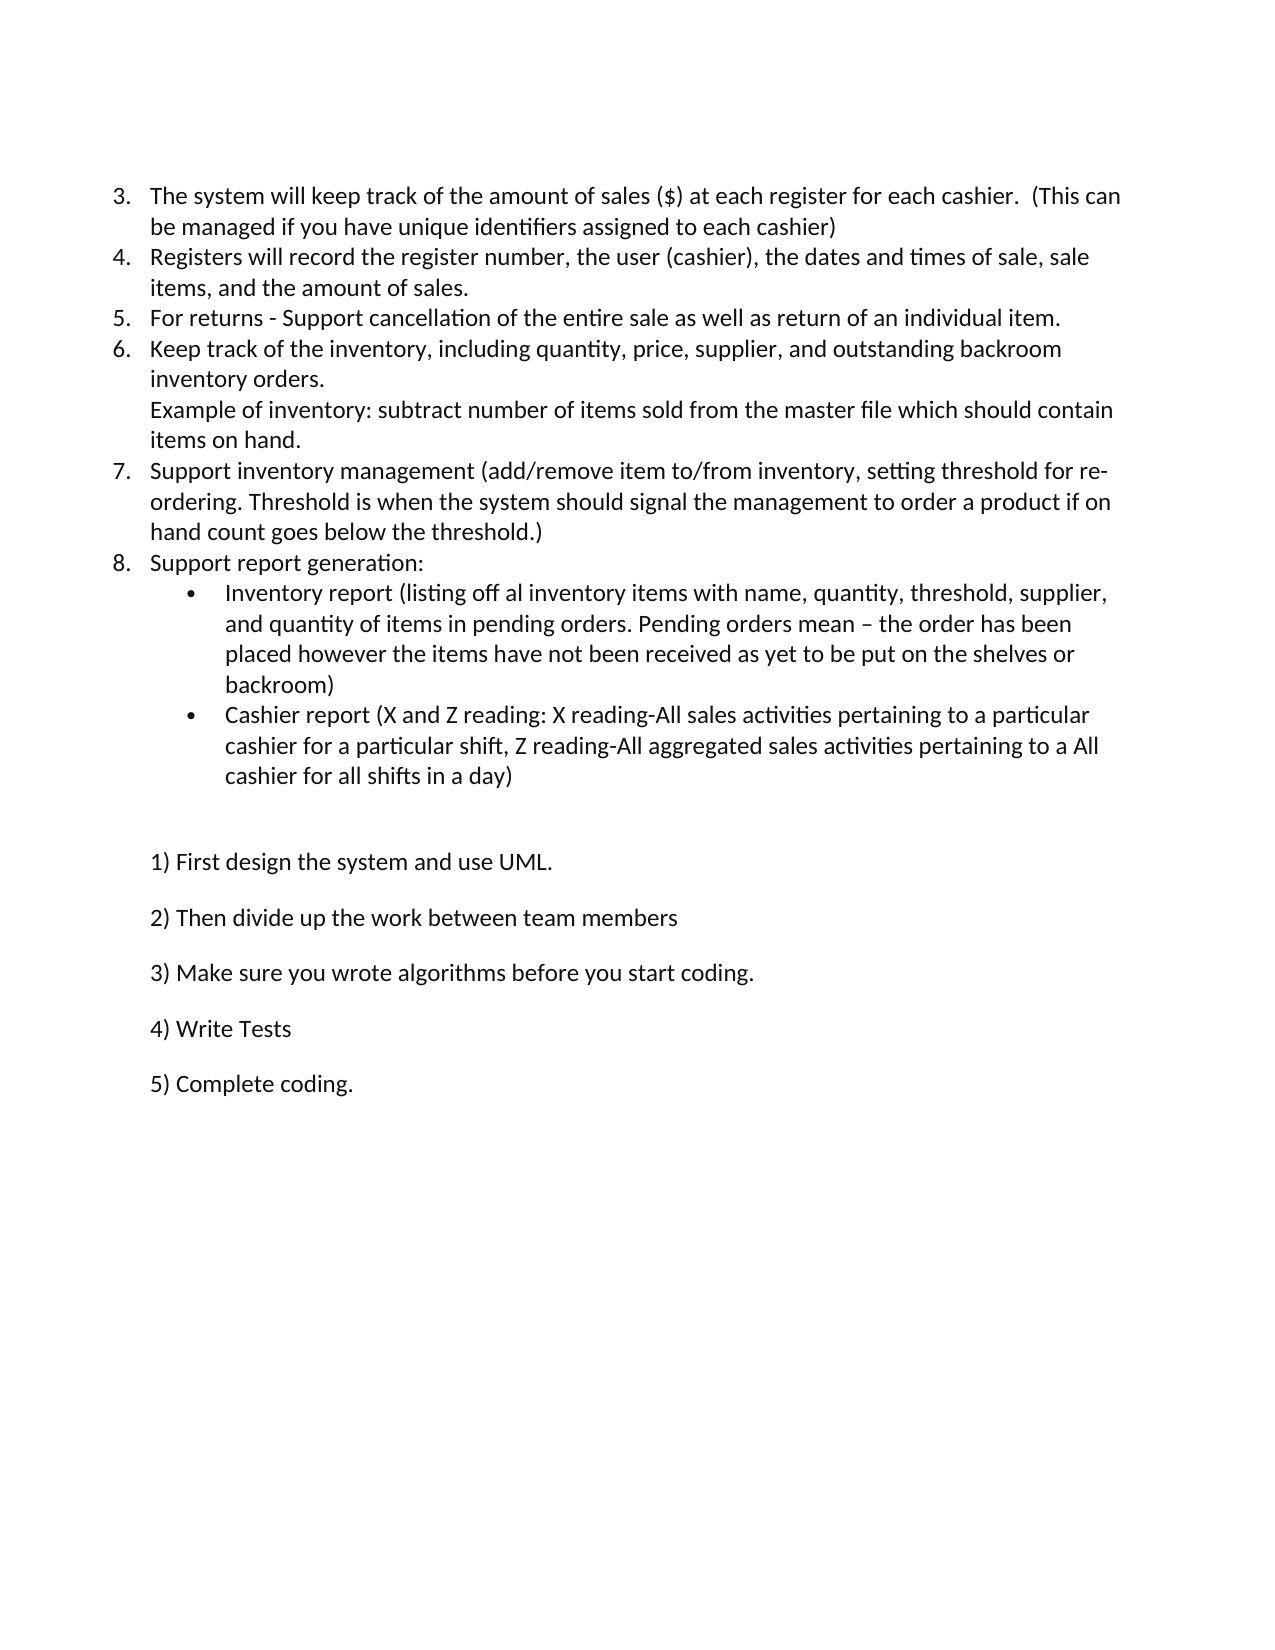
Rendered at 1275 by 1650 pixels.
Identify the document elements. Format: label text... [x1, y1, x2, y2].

list Inventory report (listing off al inventory items with name, quantity, threshold, supplier, and quantity of items in pending orders. Pending orders mean – the order has been placed however the items have not been received as yet to be put on the shelves or backroom) [187, 577, 1125, 699]
list Support inventory management (add/remove item to/from inventory, setting threshold for re-ordering. Threshold is when the system should signal the management to order a product if on hand count goes below the threshold.) [112, 455, 1125, 547]
list The system will keep track of the amount of sales ($) at each register for each cashier. (This can be managed if you have unique identifiers assigned to each cashier) [112, 181, 1125, 242]
list Cashier report (X and Z reading: X reading-All sales activities pertaining to a particular cashier for a particular shift, Z reading-All aggregated sales activities pertaining to a All cashier for all shifts in a day) [187, 699, 1125, 791]
text 4) Write Tests [150, 1013, 1125, 1043]
list For returns - Support cancellation of the entire sale as well as return of an individual item. [112, 303, 1125, 333]
text 2) Then divide up the work between team members [150, 902, 1125, 932]
text 1) First design the system and use UML. [150, 846, 1125, 877]
text 3) Make sure you wrote algorithms before you start coding. [150, 957, 1125, 988]
list Registers will record the register number, the user (cashier), the dates and times of sale, sale items, and the amount of sales. [112, 242, 1125, 303]
list Keep track of the inventory, including quantity, price, supplier, and outstanding backroom inventory orders. [112, 333, 1125, 394]
text Example of inventory: subtract number of items sold from the master file which should contain items on hand. [150, 394, 1125, 455]
list Support report generation: [112, 547, 1125, 577]
text 5) Complete coding. [150, 1068, 1125, 1099]
